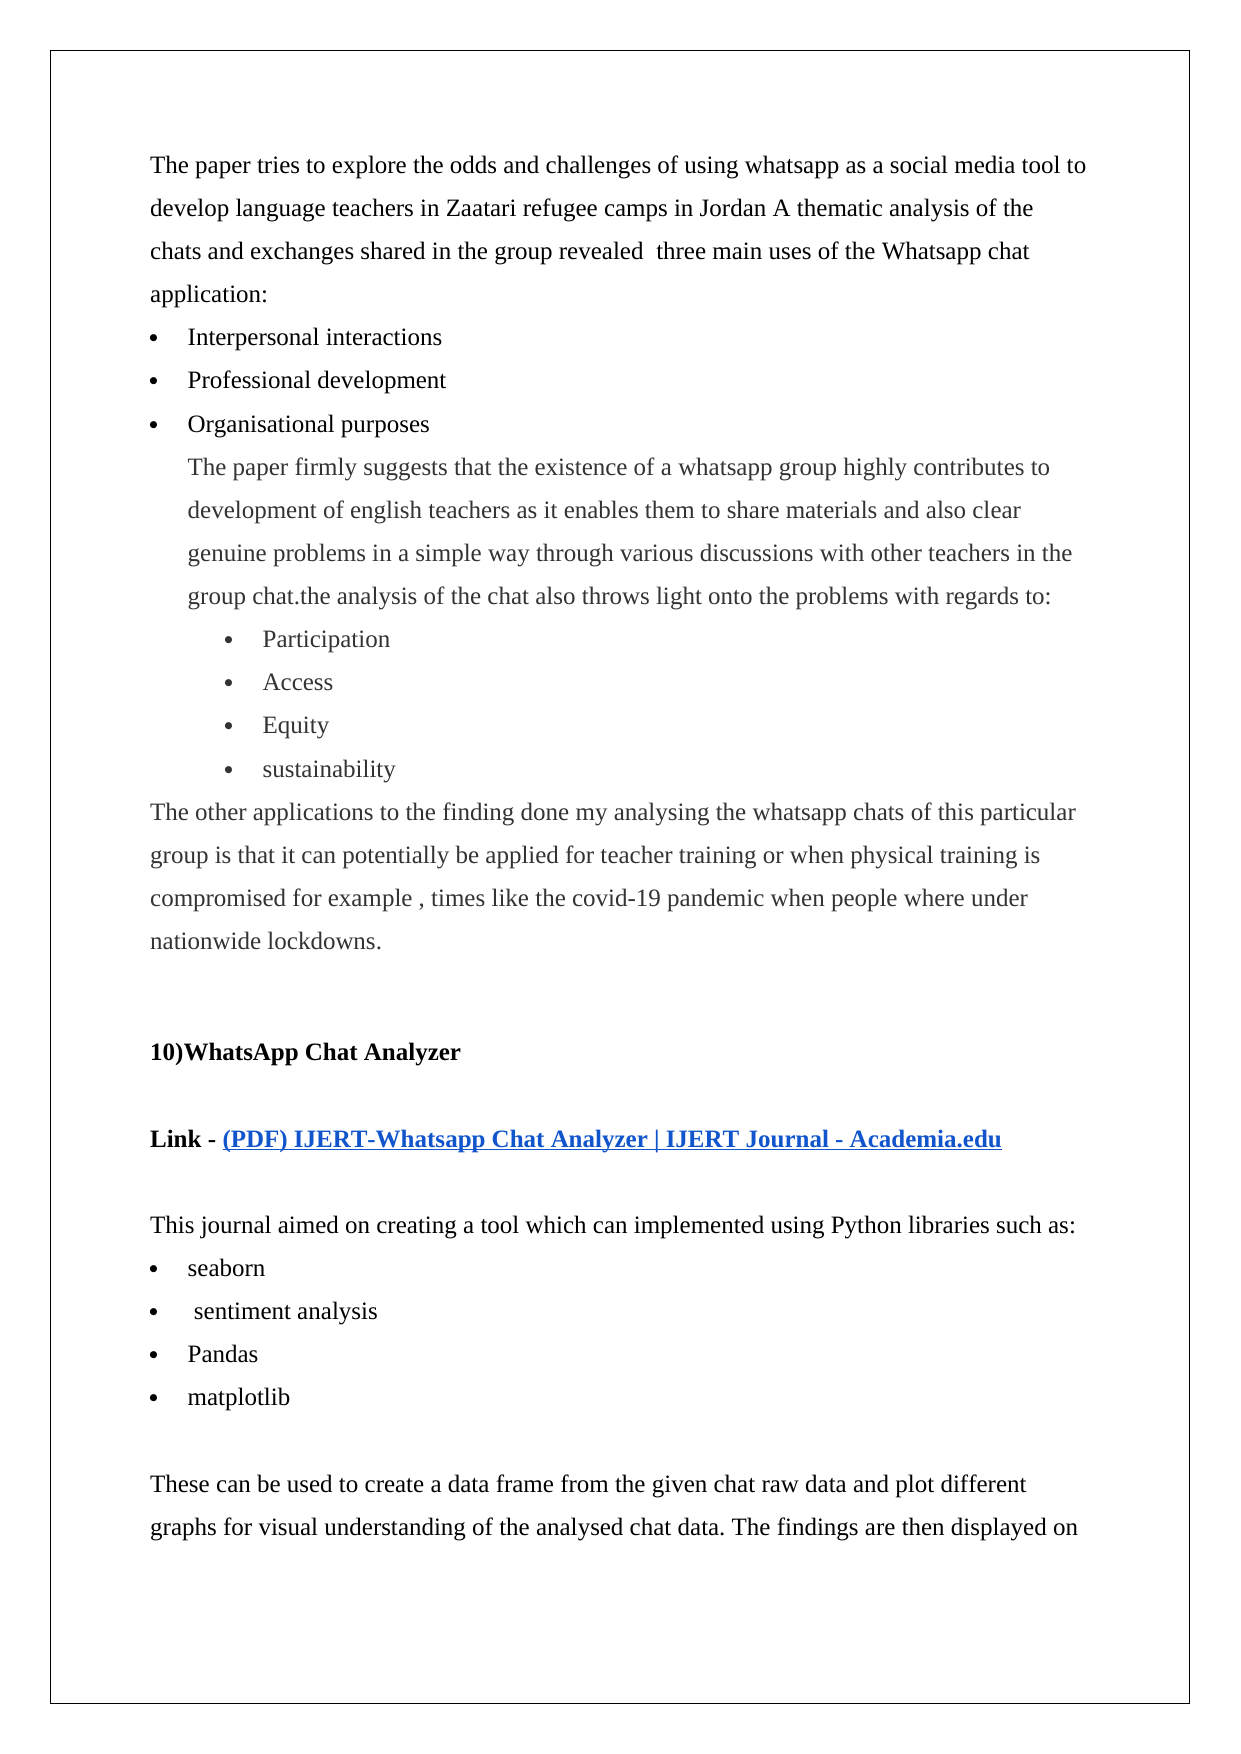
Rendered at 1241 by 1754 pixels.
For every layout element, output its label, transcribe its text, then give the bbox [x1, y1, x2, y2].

list sentiment analysis [150, 1296, 1090, 1325]
list Equity [225, 711, 1090, 739]
list seaborn [150, 1253, 1090, 1282]
list Participation [225, 624, 1090, 653]
list Interpersonal interactions [150, 322, 1090, 351]
text The other applications to the finding done my analysing the whatsapp chats of this particular group is that it can potentially be applied for teacher training or when physical training is compromised for example , times like the covid-19 pandemic when people where under nationwide lockdowns. [150, 797, 1090, 955]
list Organisational purposes [150, 409, 1090, 437]
list matplotlib [150, 1382, 1090, 1411]
text Link - (PDF) IJERT-Whatsapp Chat Analyzer | IJERT Journal - Academia.edu [150, 1124, 1090, 1152]
list Professional development [150, 366, 1090, 394]
list sustainability [225, 754, 1090, 782]
text The paper firmly suggests that the existence of a whatsapp group highly contributes to development of english teachers as it enables them to share materials and also clear genuine problems in a simple way through various discussions with other teachers in the group chat.the analysis of the chat also throws light onto the problems with regards to: [187, 452, 1090, 610]
text The paper tries to explore the odds and challenges of using whatsapp as a social media tool to develop language teachers in Zaatari refugee camps in Jordan A thematic analysis of the chats and exchanges shared in the group revealed three main uses of the Whatsapp chat application: [150, 150, 1090, 308]
text This journal aimed on creating a tool which can implemented using Python libraries such as: [150, 1210, 1090, 1239]
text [150, 1469, 1090, 1541]
list Access [225, 667, 1090, 696]
text 10)WhatsApp Chat Analyzer [150, 1037, 1090, 1066]
list Pandas [150, 1339, 1090, 1368]
